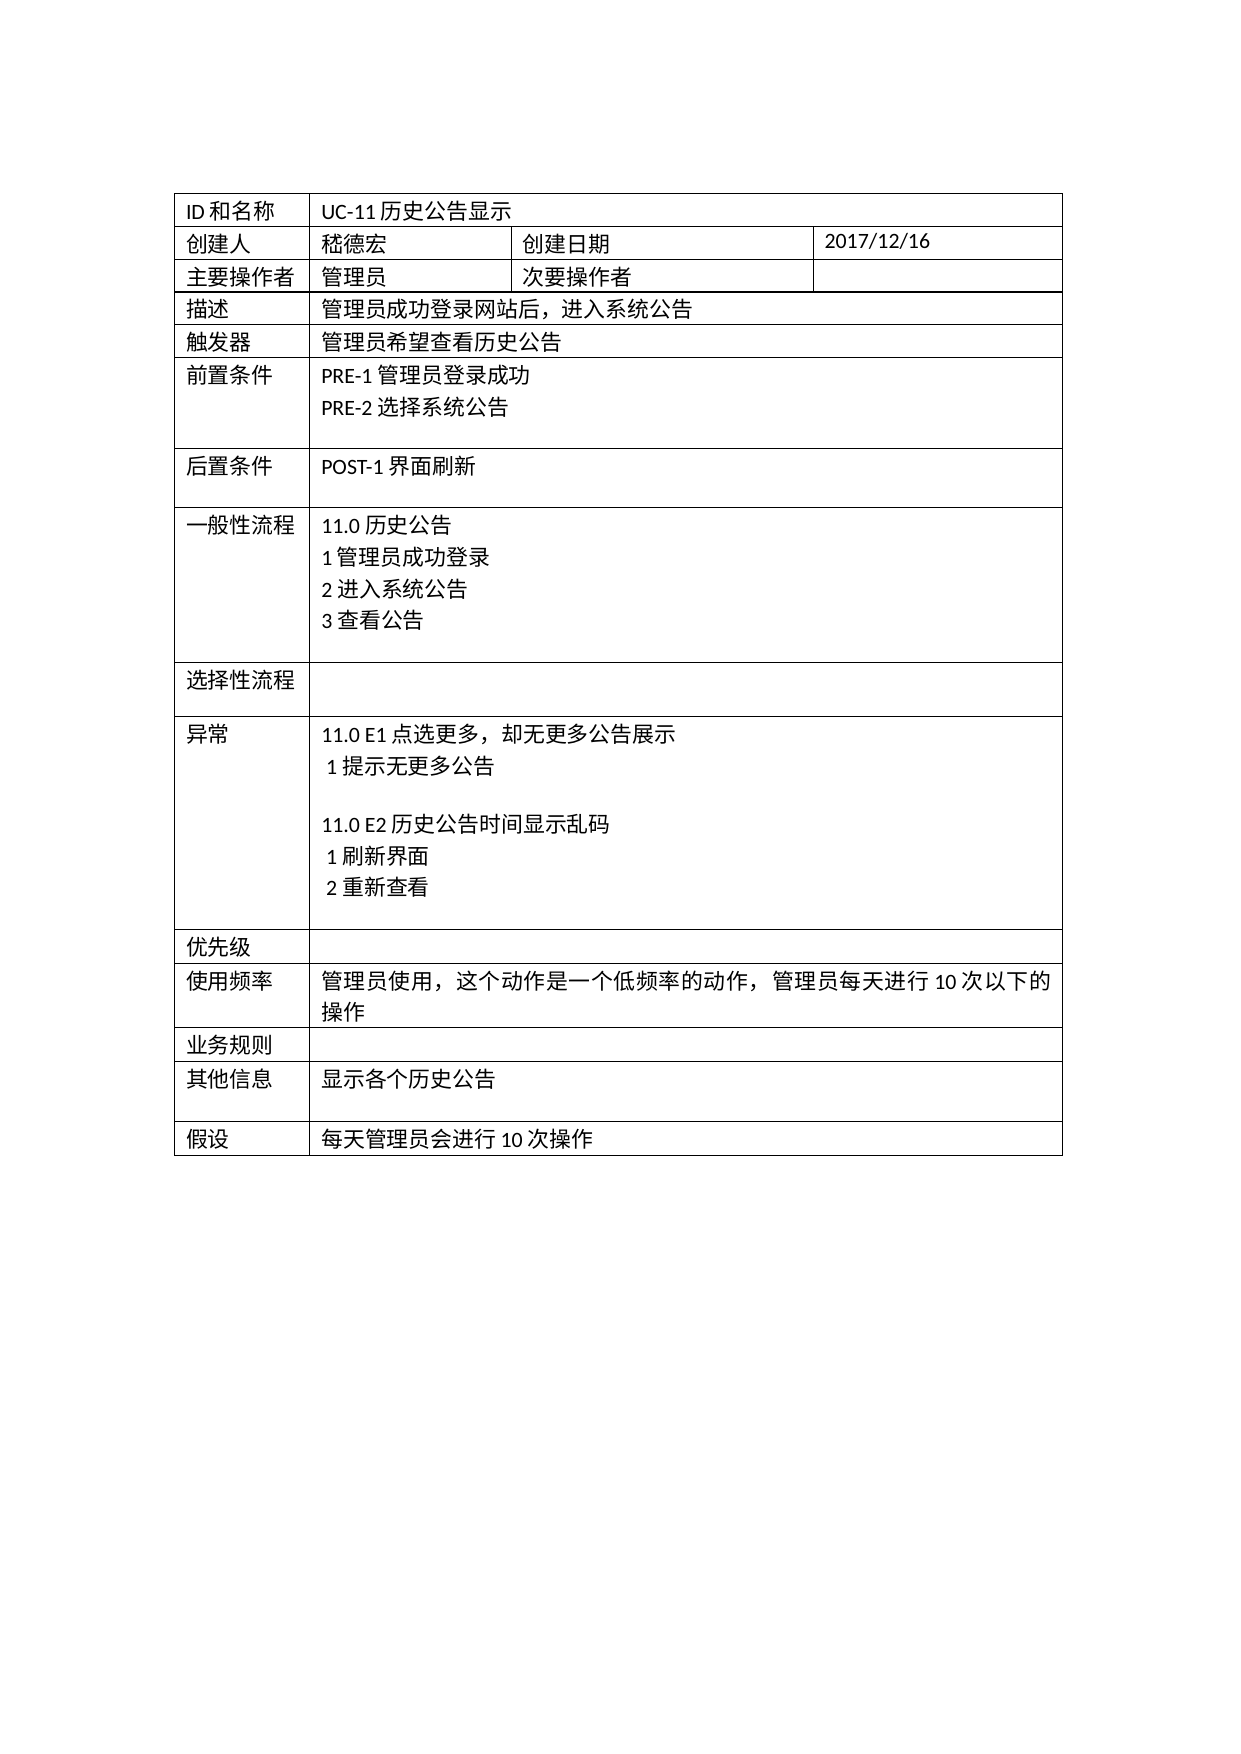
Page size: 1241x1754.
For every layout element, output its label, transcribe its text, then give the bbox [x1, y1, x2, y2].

table_cell 每天管理员会进行10次操作 [310, 1122, 1062, 1154]
table_cell 管理员 [310, 260, 511, 291]
table_cell [310, 930, 1062, 963]
table_cell 管理员使用，这个动作是一个低频率的动作，管理员每天进行10次以下的操作 [310, 964, 1062, 1027]
table_cell 描述 [175, 293, 309, 324]
table_cell POST-1 界面刷新 [310, 449, 1062, 507]
table_cell 异常 [175, 717, 309, 929]
table_cell 前置条件 [175, 358, 309, 448]
table_cell 主要操作者 [175, 260, 309, 291]
table_cell PRE-1 管理员登录成功 PRE-2 选择系统公告 [310, 358, 1062, 448]
table_header UC-11 历史公告显示 [310, 194, 1062, 226]
table_cell 优先级 [175, 930, 309, 963]
table_cell 次要操作者 [512, 260, 813, 291]
table_cell 使用频率 [175, 964, 309, 1027]
table_cell [310, 663, 1062, 716]
table_cell 创建人 [175, 227, 309, 259]
table_cell 其他信息 [175, 1062, 309, 1121]
table_cell 后置条件 [175, 449, 309, 507]
table_cell 业务规则 [175, 1028, 309, 1061]
table_cell 11.0 E1 点选更多，却无更多公告展示 1 提示无更多公告 11.0 E2 历史公告时间显示乱码 1 刷新界面 2 重新查看 [310, 717, 1062, 929]
table_cell [814, 260, 1062, 291]
table_cell [310, 1028, 1062, 1061]
table_cell 管理员希望查看历史公告 [310, 325, 1062, 357]
table_cell 11.0 历史公告 1管理员成功登录 2 进入系统公告 3 查看公告 [310, 508, 1062, 662]
table_cell 显示各个历史公告 [310, 1062, 1062, 1121]
table_header ID和名称 [175, 194, 309, 226]
table_cell 选择性流程 [175, 663, 309, 716]
table_cell 创建日期 [512, 227, 813, 259]
table_cell 管理员成功登录网站后，进入系统公告 [310, 293, 1062, 324]
table_cell 触发器 [175, 325, 309, 357]
table_cell 嵇德宏 [310, 227, 511, 259]
table_cell 假设 [175, 1122, 309, 1154]
table_cell 一般性流程 [175, 508, 309, 662]
table_cell 2017/12/16 [814, 227, 1062, 259]
